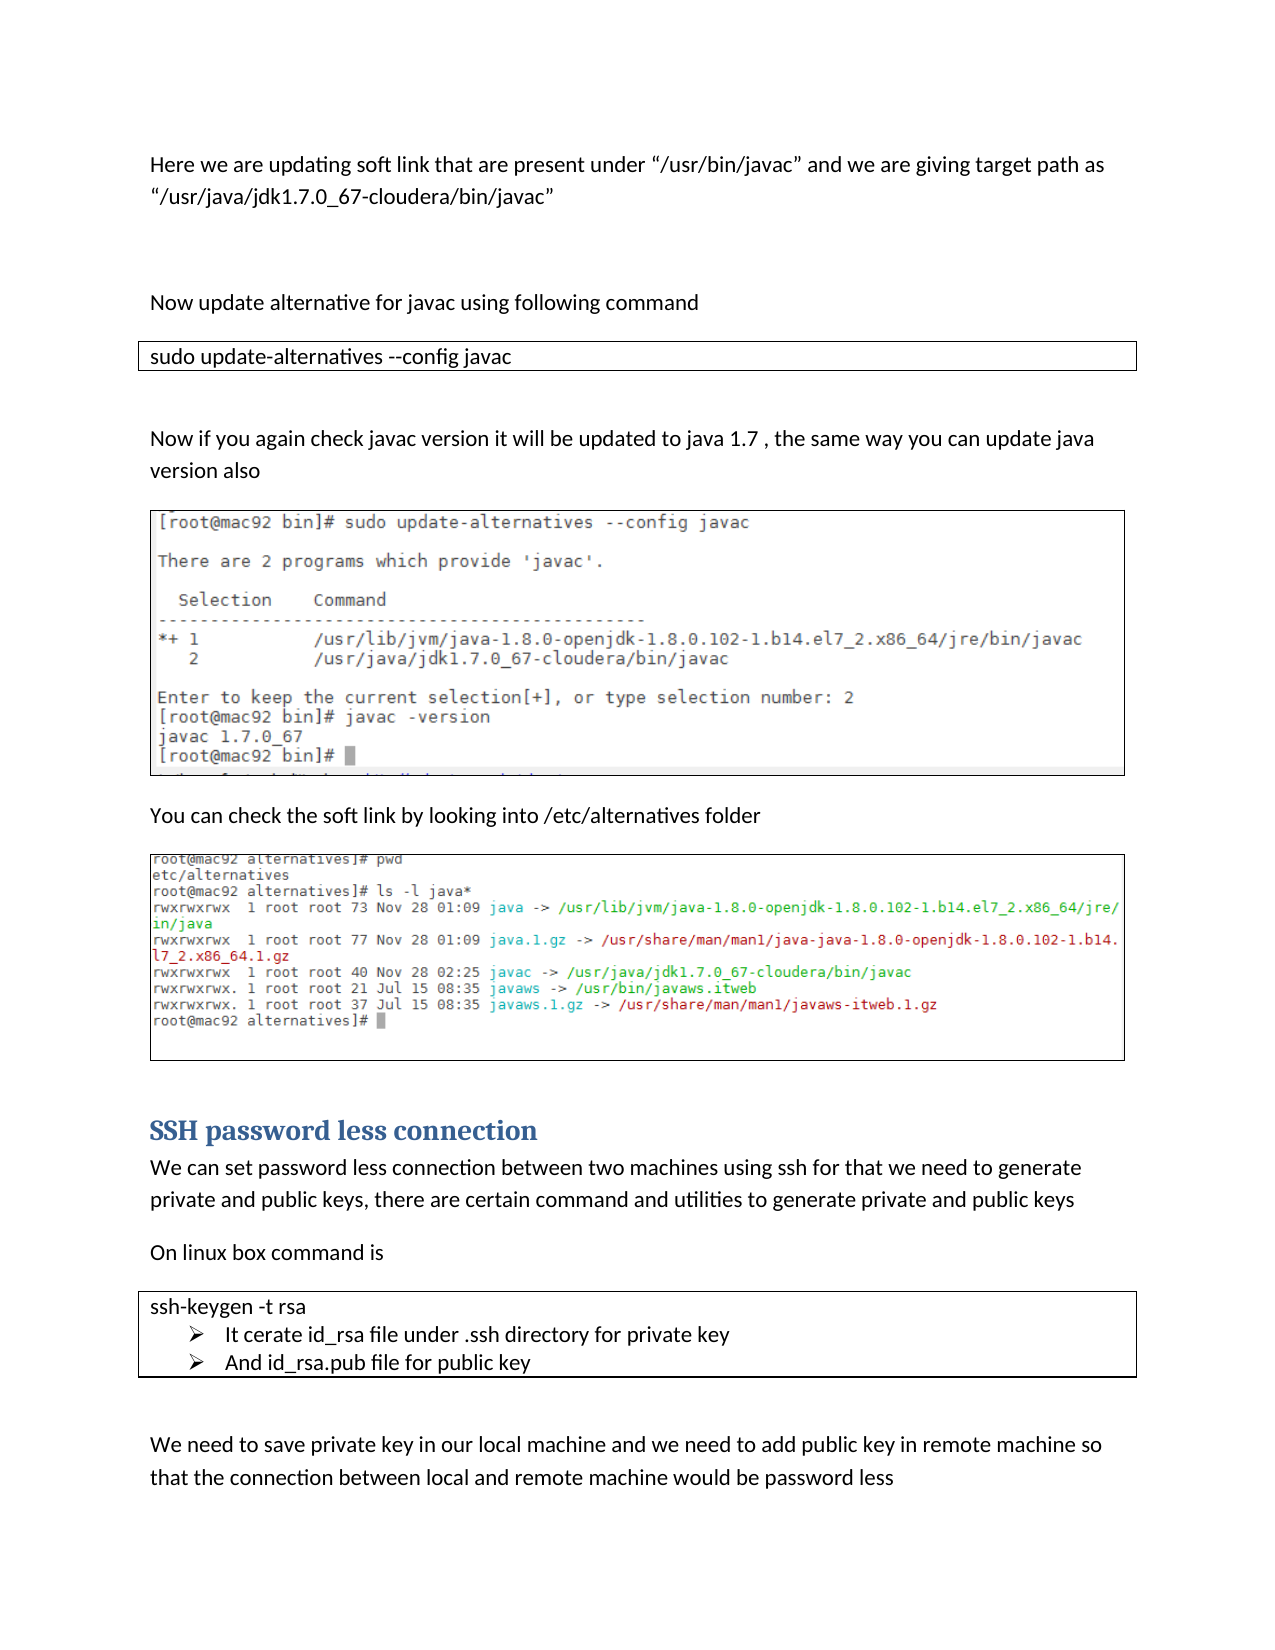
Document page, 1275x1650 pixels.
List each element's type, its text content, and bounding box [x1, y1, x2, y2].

text We need to save private key in our local machine and we need to add public key in remote machine so that the connection between local and remote machine would be password less [150, 1430, 1125, 1491]
text Here we are updating soft link that are present under “/usr/bin/javac” and we are giving target path as “/usr/java/jdk1.7.0_67-cloudera/bin/javac” [150, 150, 1125, 210]
text Now if you again check javac version it will be updated to java 1.7 , the same way you can update java version also [150, 424, 1125, 484]
text You can check the soft link by looking into /etc/alternatives folder [150, 801, 1125, 829]
text Now update alternative for javac using following command [150, 288, 1125, 316]
picture [151, 855, 1124, 1060]
text We can set password less connection between two machines using ssh for that we need to generate private and public keys, there are certain command and utilities to generate private and public keys [150, 1153, 1125, 1213]
picture [151, 511, 1124, 775]
table_header sudo update-alternatives --config javac [139, 342, 1136, 370]
subtitle SSH password less connection [150, 1114, 1125, 1148]
text On linux box command is [150, 1238, 1125, 1266]
table_header ssh-keygen -t rsa It cerate id_rsa file under .ssh directory for private key And id_rsa.pub file for public key [139, 1292, 1136, 1376]
